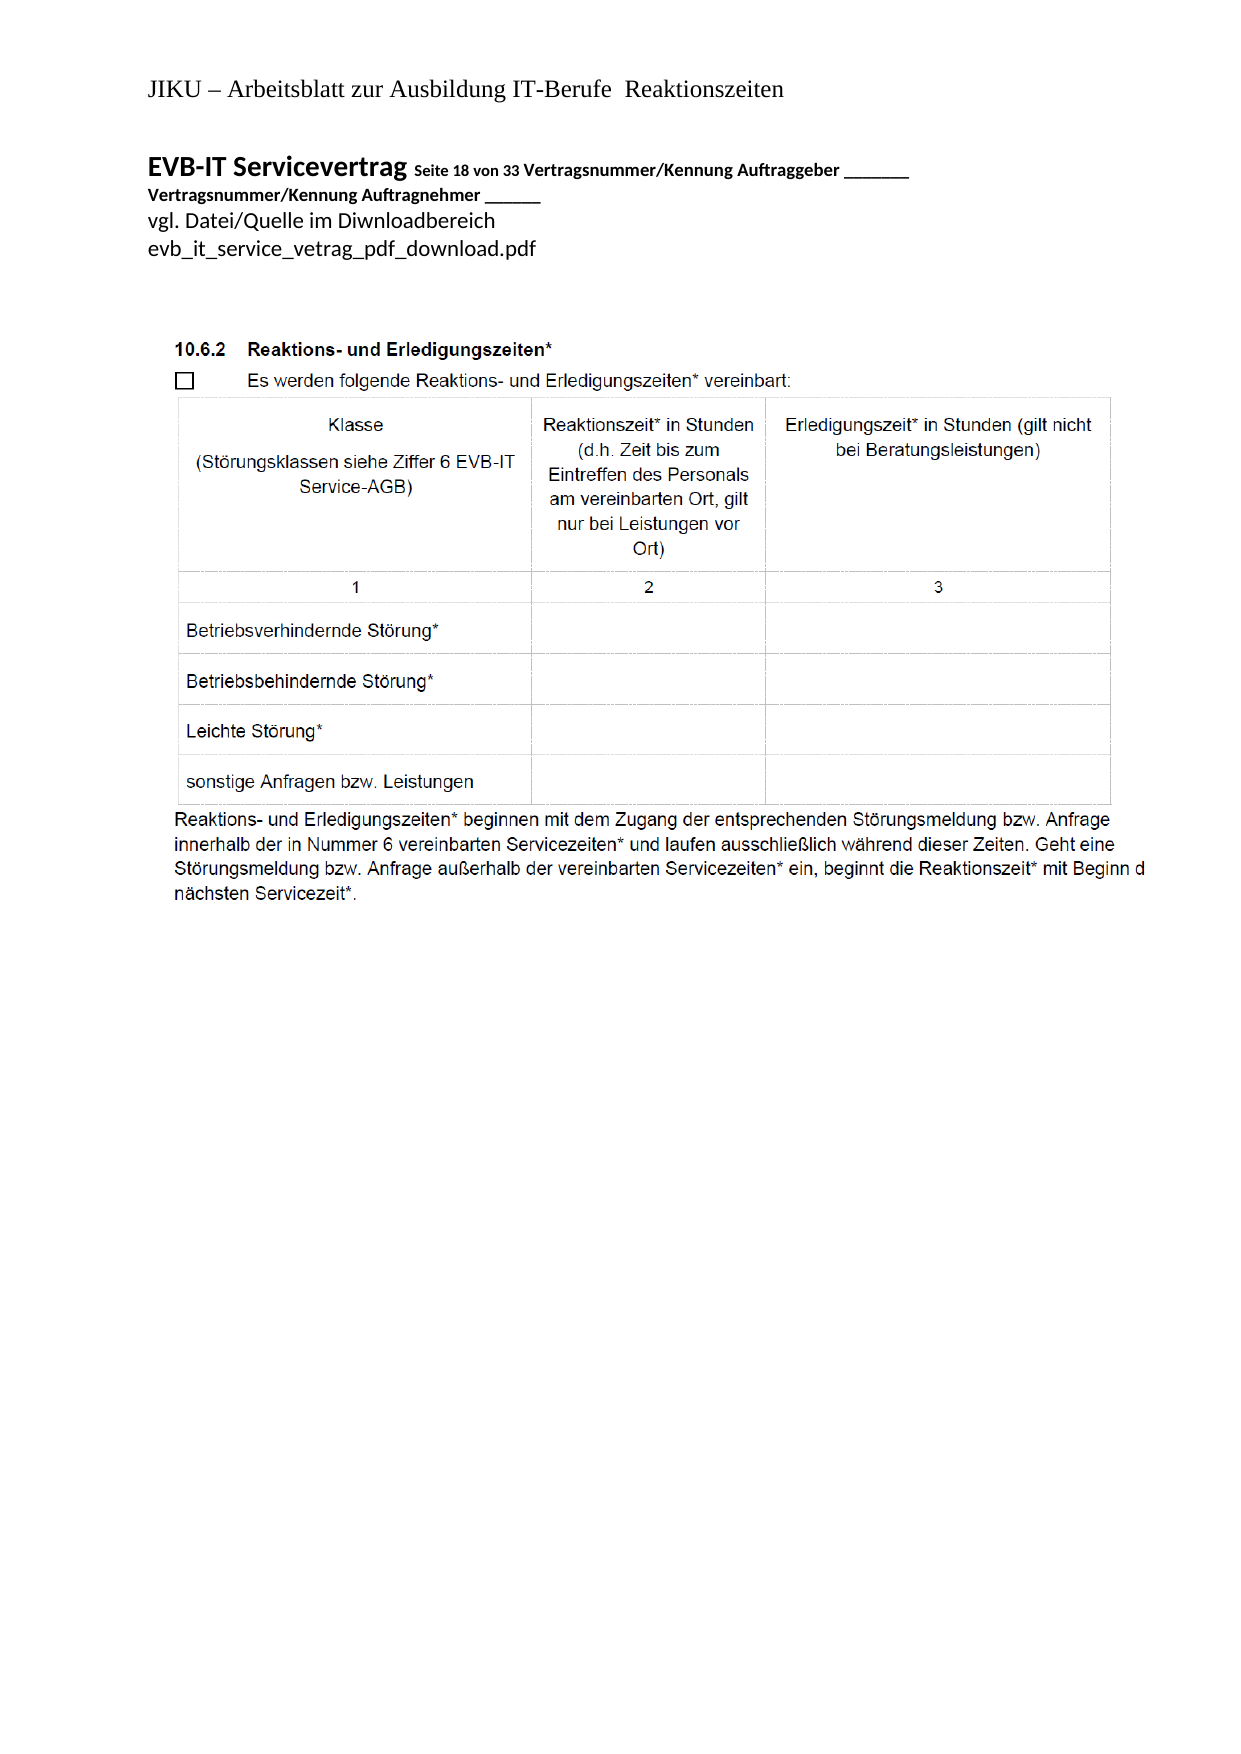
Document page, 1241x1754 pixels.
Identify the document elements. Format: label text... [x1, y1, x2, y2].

text vgl. Datei/Quelle im Diwnloadbereich [148, 206, 1122, 234]
picture [147, 316, 1145, 906]
text EVB-IT Servicevertrag Seite 18 von 33 Vertragsnummer/Kennung Auftraggeber _______ Vertragsnummer/Kennung Auftragnehmer ______ [148, 148, 1122, 206]
text evb_it_service_vetrag_pdf_download.pdf [148, 234, 1122, 262]
